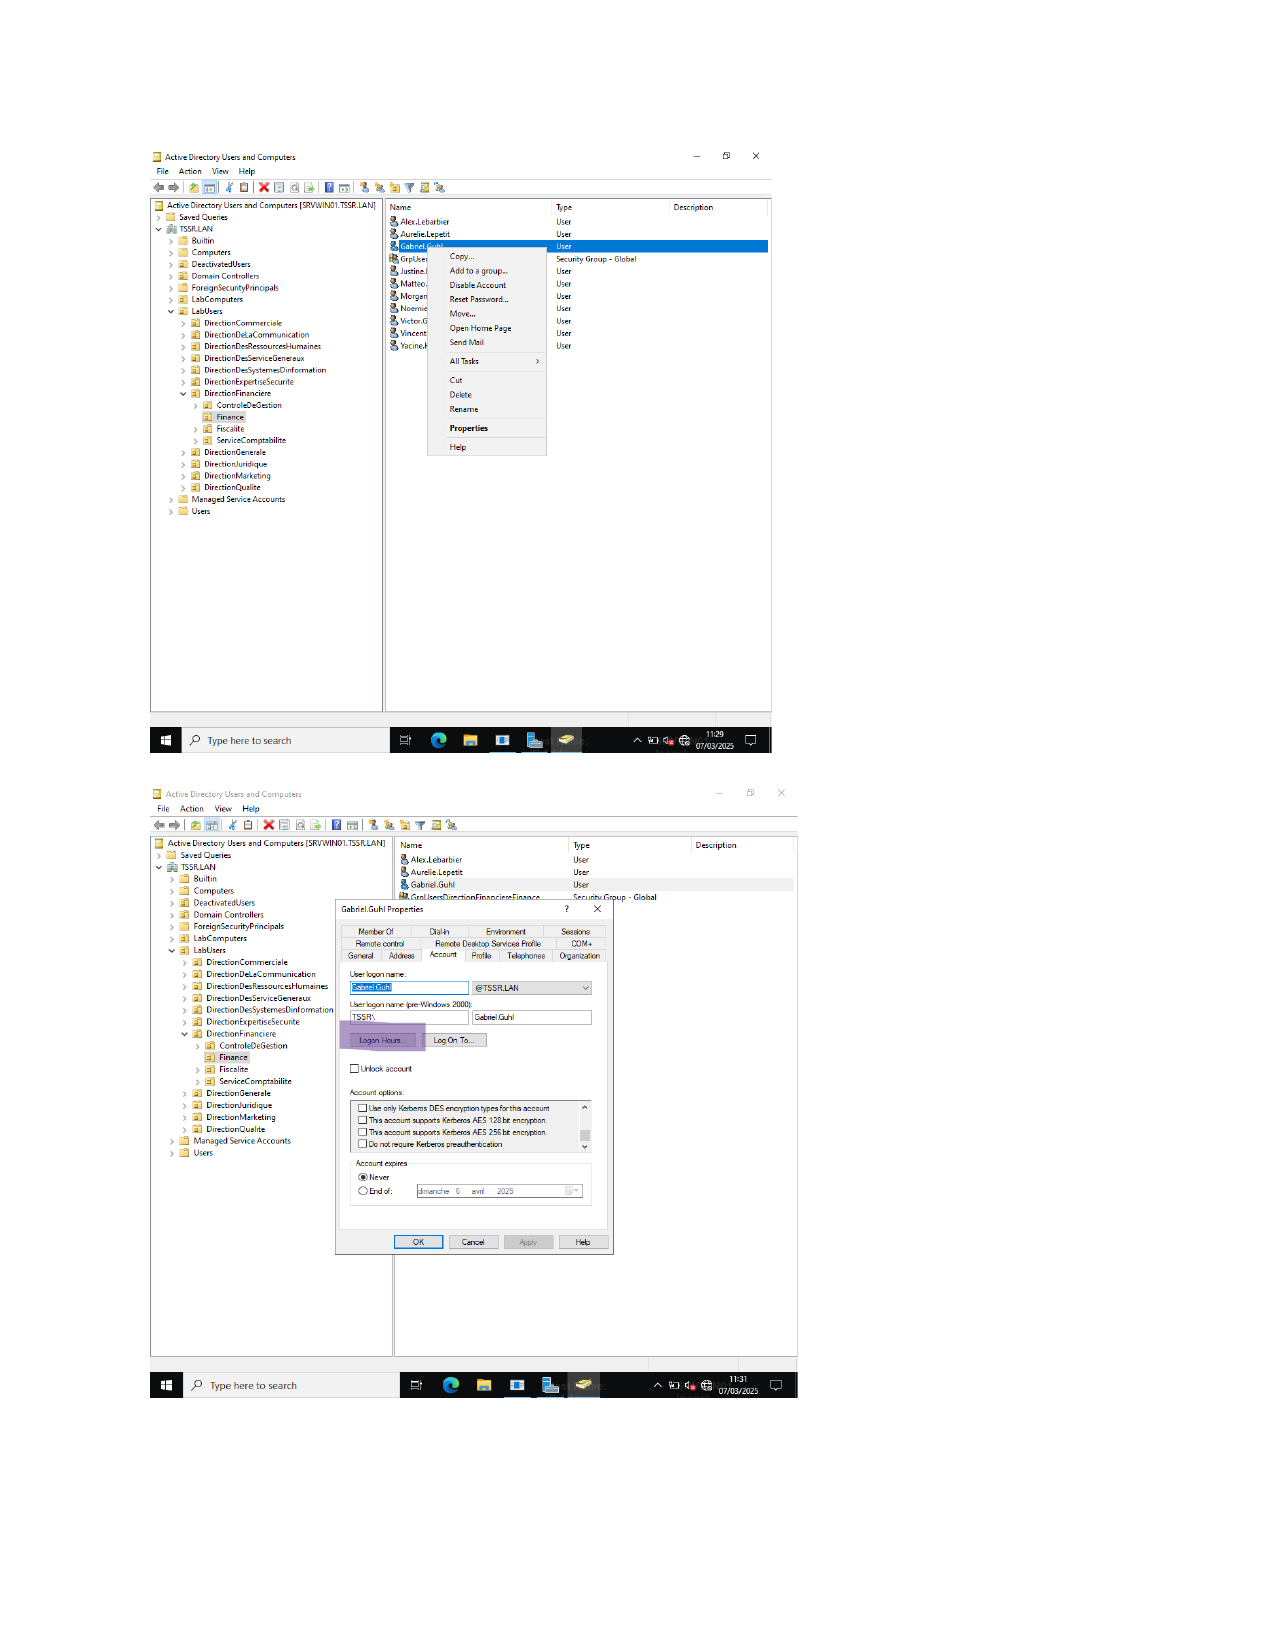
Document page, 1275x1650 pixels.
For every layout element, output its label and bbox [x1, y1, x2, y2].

picture [150, 786, 798, 1398]
picture [150, 150, 772, 753]
